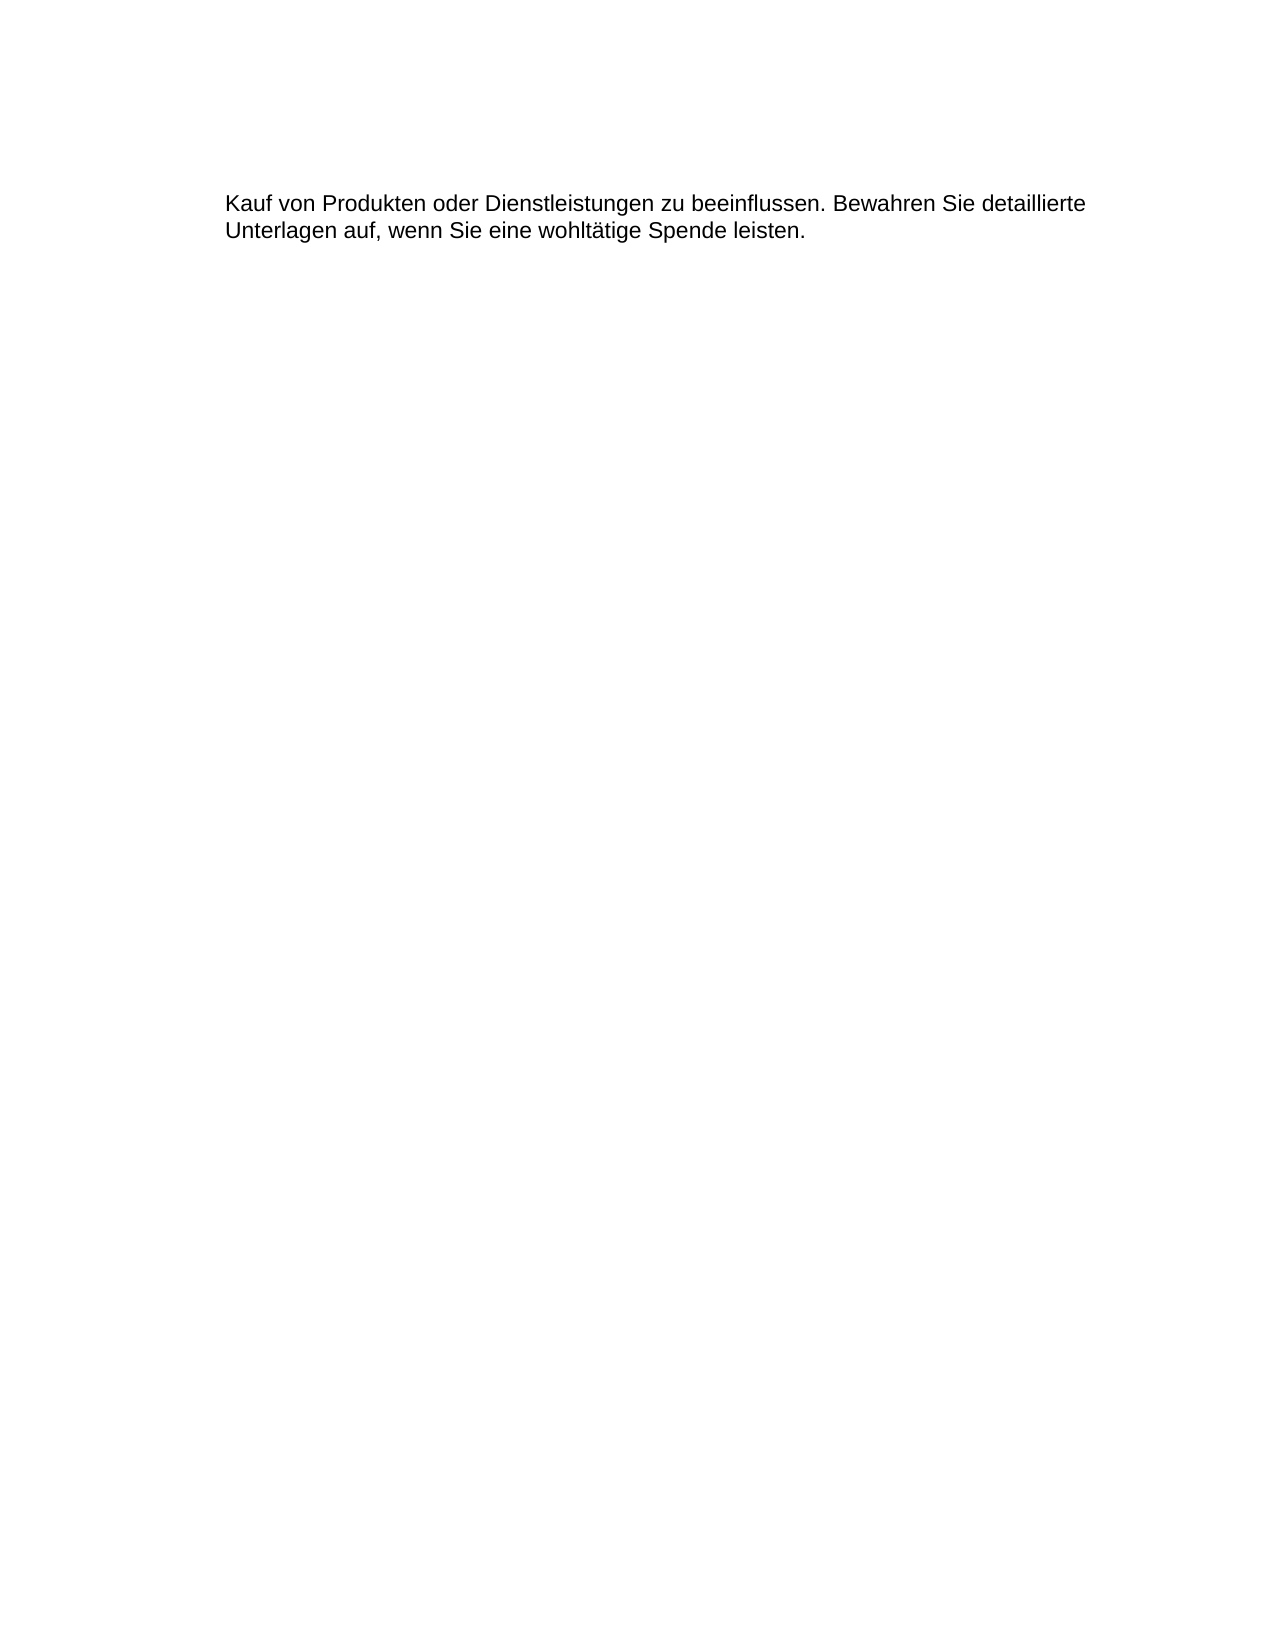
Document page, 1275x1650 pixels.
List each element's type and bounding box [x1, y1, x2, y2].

text [225, 190, 1125, 243]
